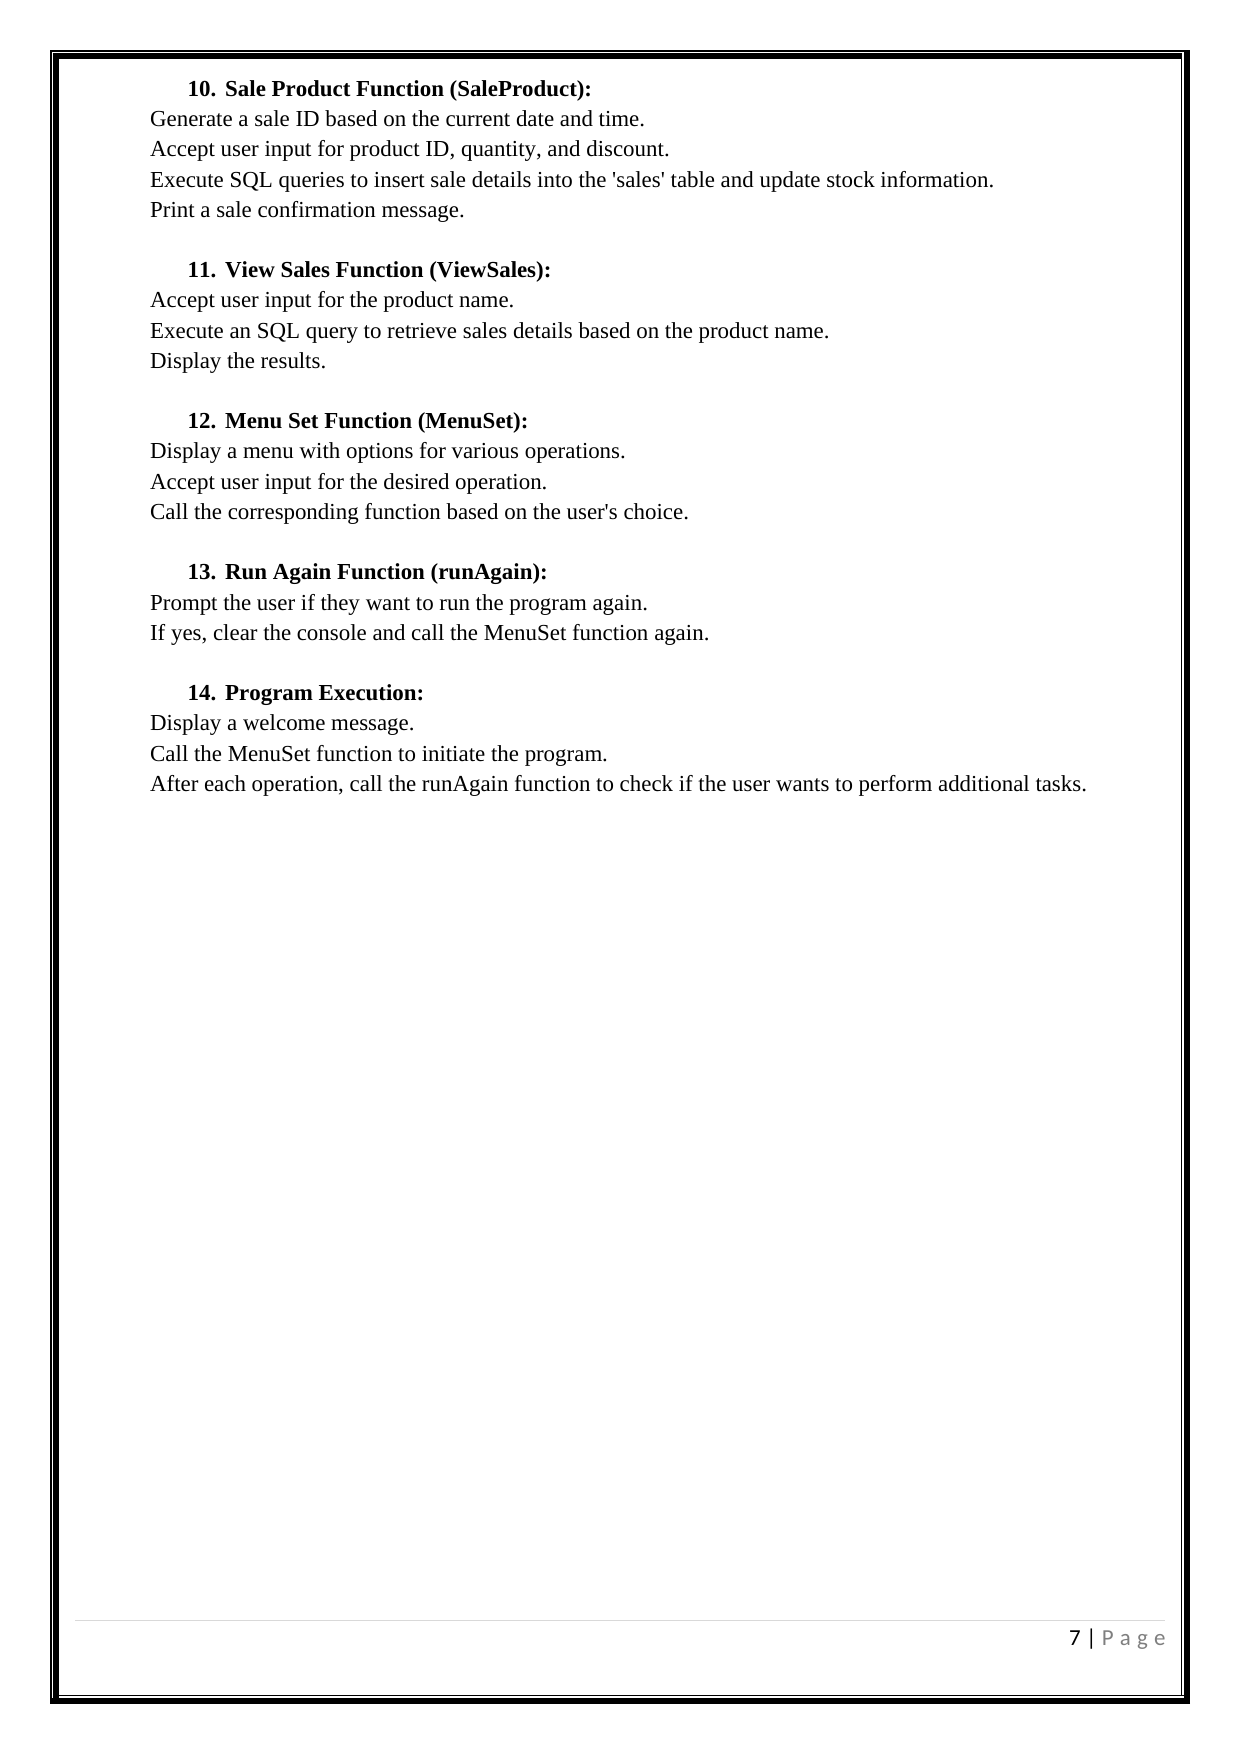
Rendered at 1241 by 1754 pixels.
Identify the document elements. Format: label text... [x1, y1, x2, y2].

list Display a menu with options for various operations. [150, 437, 1165, 464]
list Call the MenuSet function to initiate the program. [150, 739, 1165, 766]
list After each operation, call the runAgain function to check if the user wants to perform additional tasks. [150, 770, 1165, 796]
list Accept user input for the product name. [150, 286, 1165, 313]
list Menu Set Function (MenuSet): [187, 407, 1165, 434]
list Execute an SQL query to retrieve sales details based on the product name. [150, 317, 1165, 343]
list Call the corresponding function based on the user's choice. [150, 498, 1165, 524]
list Display a welcome message. [150, 709, 1165, 736]
list Generate a sale ID based on the current date and time. [150, 105, 1165, 132]
list Sale Product Function (SaleProduct): [187, 75, 1165, 101]
list Run Again Function (runAgain): [187, 558, 1165, 585]
list Prompt the user if they want to run the program again. [150, 588, 1165, 615]
list Execute SQL queries to insert sale details into the 'sales' table and update stock information. [150, 166, 1165, 192]
list View Sales Function (ViewSales): [187, 256, 1165, 283]
list If yes, clear the console and call the MenuSet function again. [150, 619, 1165, 645]
list Accept user input for the desired operation. [150, 468, 1165, 494]
list Print a sale confirmation message. [150, 196, 1165, 222]
list Display the results. [150, 347, 1165, 373]
list Accept user input for product ID, quantity, and discount. [150, 135, 1165, 162]
list Program Execution: [187, 679, 1165, 706]
